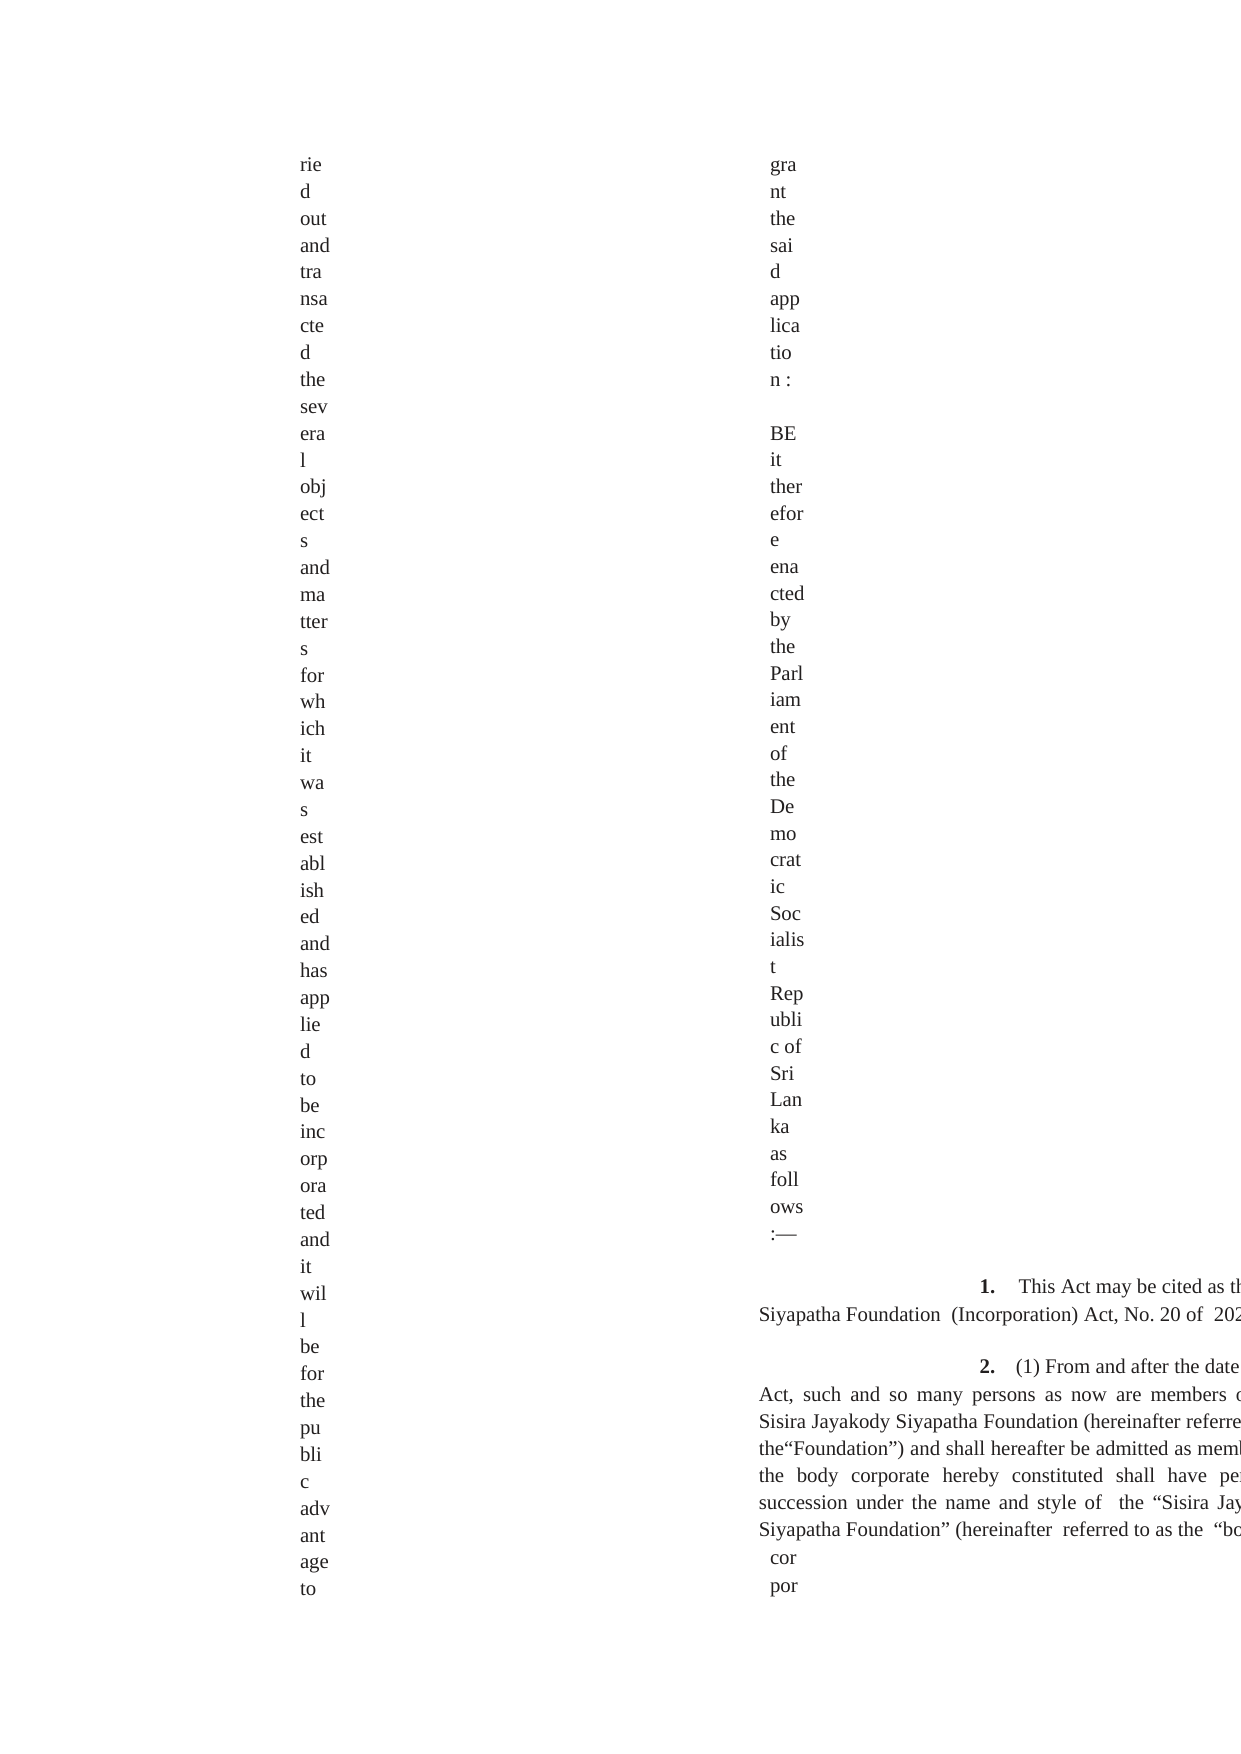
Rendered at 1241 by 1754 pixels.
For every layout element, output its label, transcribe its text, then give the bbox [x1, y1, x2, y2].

table_cell (1) From and after the date of commencement of this [995, 1338, 1240, 1379]
table_header 1. [682, 1265, 995, 1299]
table_cell Siyapatha Foundation (Incorporation) Act, No. 20 of 2022. [682, 1300, 1240, 1338]
table_cell 2. [682, 1338, 995, 1379]
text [770, 150, 800, 392]
table_cell Act, such and so many persons as now are members of the Sisira Jayakody Siyapatha Foundation (hereinafter referred to as the“Foundation”) and shall hereafter be admitted as members of the body corporate hereby constituted shall have perpetual succession under the name and style of the “Sisira Jayakody Siyapatha Foundation” (hereinafter referred to as the “body [682, 1380, 1240, 1542]
table_header This Act may be cited as the Sisira Jayakody [995, 1265, 1240, 1299]
text BE it therefore enacted by the Parliament of the Democratic Socialist Republic of Sri Lanka as follows:— [770, 419, 805, 1246]
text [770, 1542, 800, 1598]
